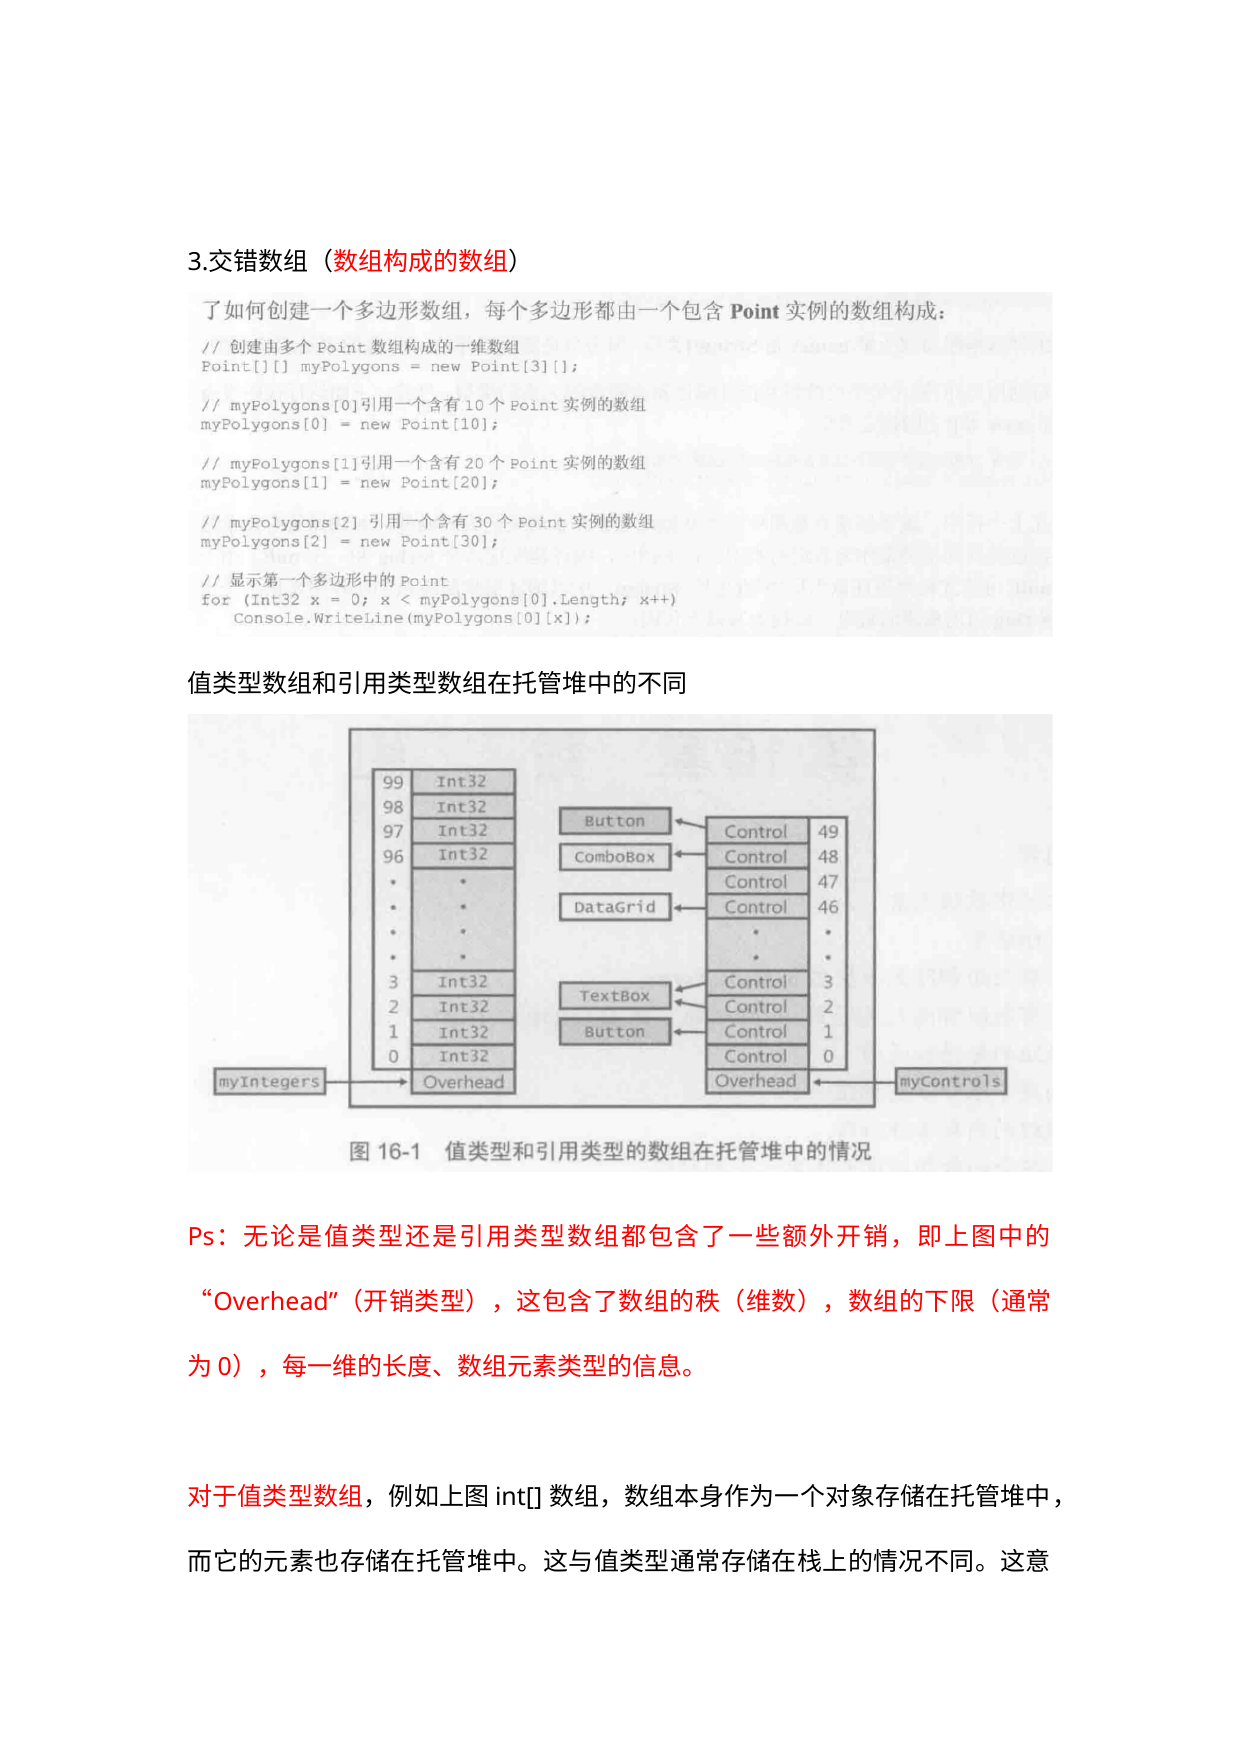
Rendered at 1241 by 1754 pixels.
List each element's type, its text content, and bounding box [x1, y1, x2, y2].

picture [187, 292, 1053, 637]
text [187, 1462, 1053, 1592]
text 值类型数组和引用类型数组在托管堆中的不同 [187, 649, 1053, 714]
text 3.交错数组（数组构成的数组） [187, 227, 1053, 292]
picture [187, 714, 1053, 1172]
text Ps：无论是值类型还是引用类型数组都包含了一些额外开销，即上图中的“Overhead”（开销类型），这包含了数组的秩（维数），数组的下限（通常为0），每一维的长度、数组元素类型的信息。 [187, 1202, 1053, 1397]
